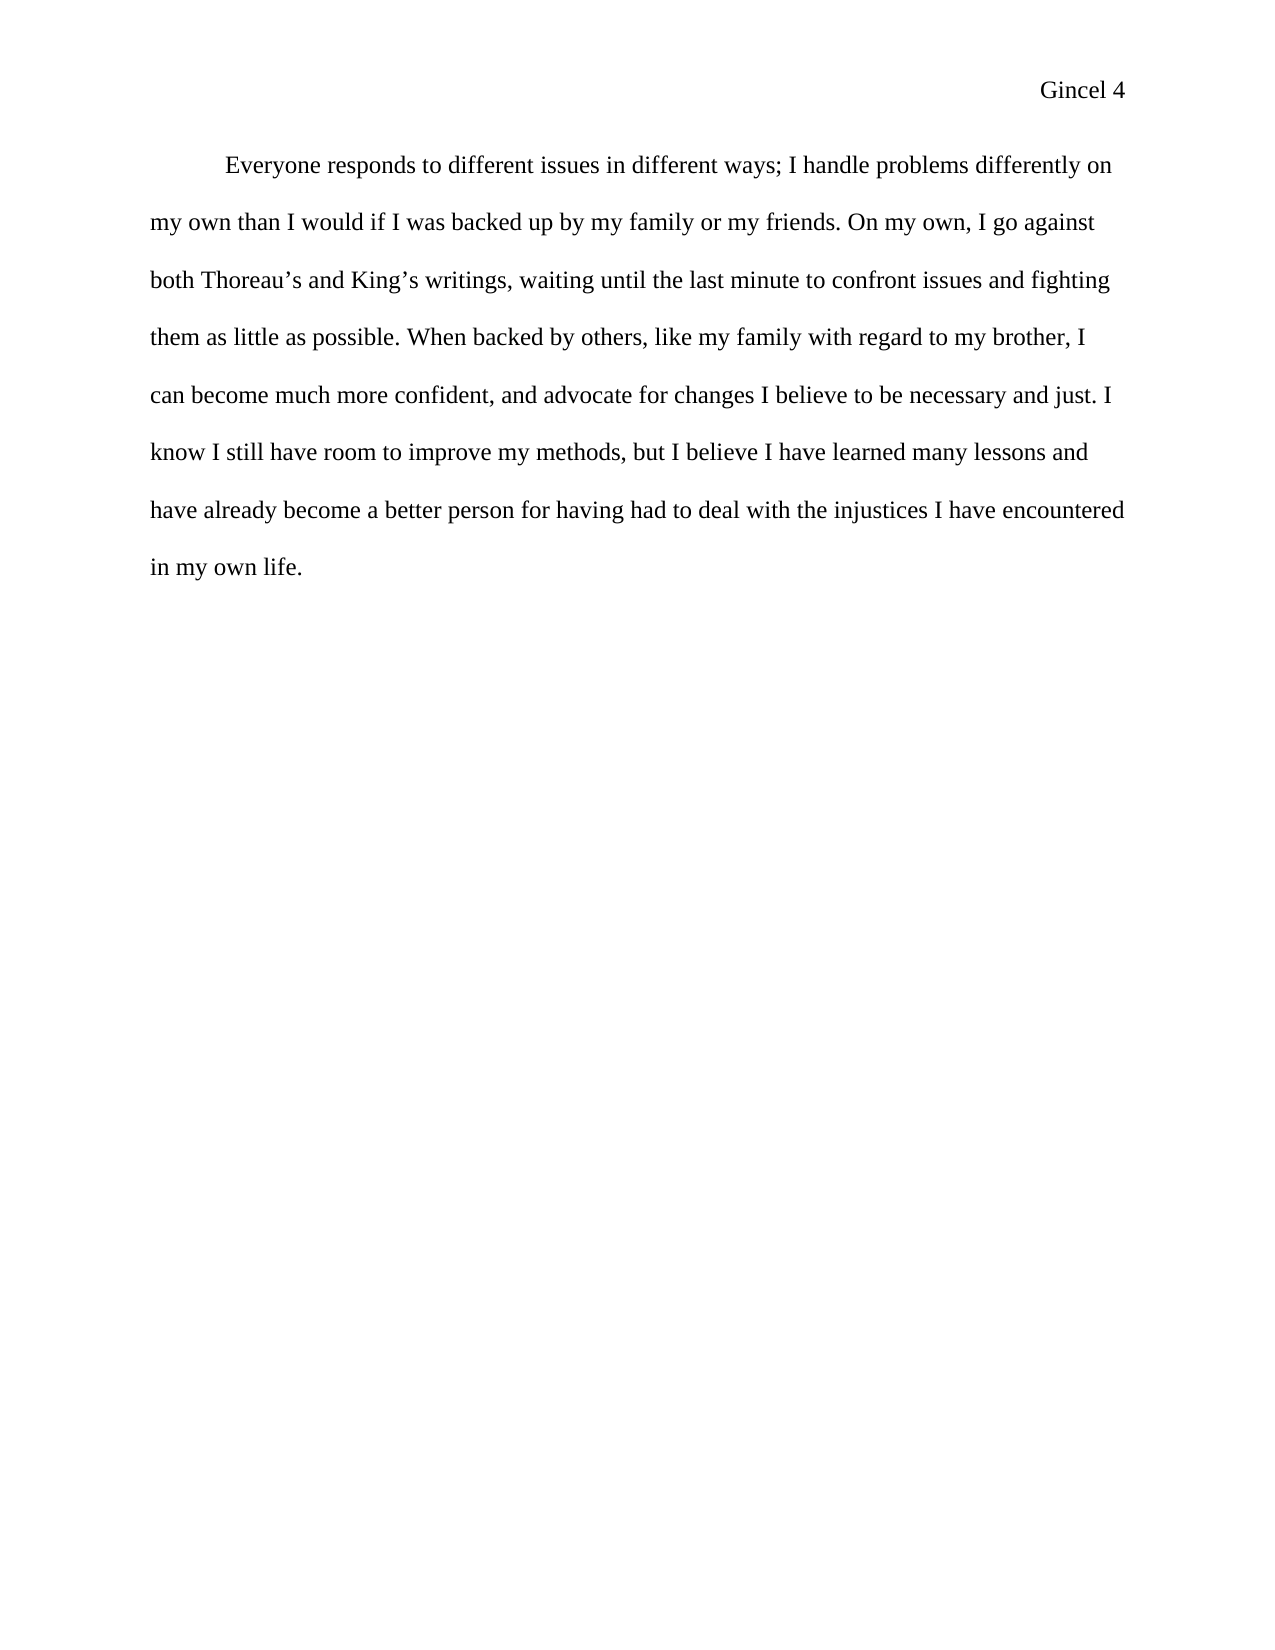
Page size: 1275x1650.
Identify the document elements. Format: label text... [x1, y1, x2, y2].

text Everyone responds to different issues in different ways; I handle problems differently on my own than I would if I was backed up by my family or my friends. On my own, I go against both Thoreau’s and King’s writings, waiting until the last minute to confront issues and fighting them as little as possible. When backed by others, like my family with regard to my brother, I can become much more confident, and advocate for changes I believe to be necessary and just. I know I still have room to improve my methods, but I believe I have learned many lessons and have already become a better person for having had to deal with the injustices I have encountered in my own life. [150, 150, 1125, 581]
